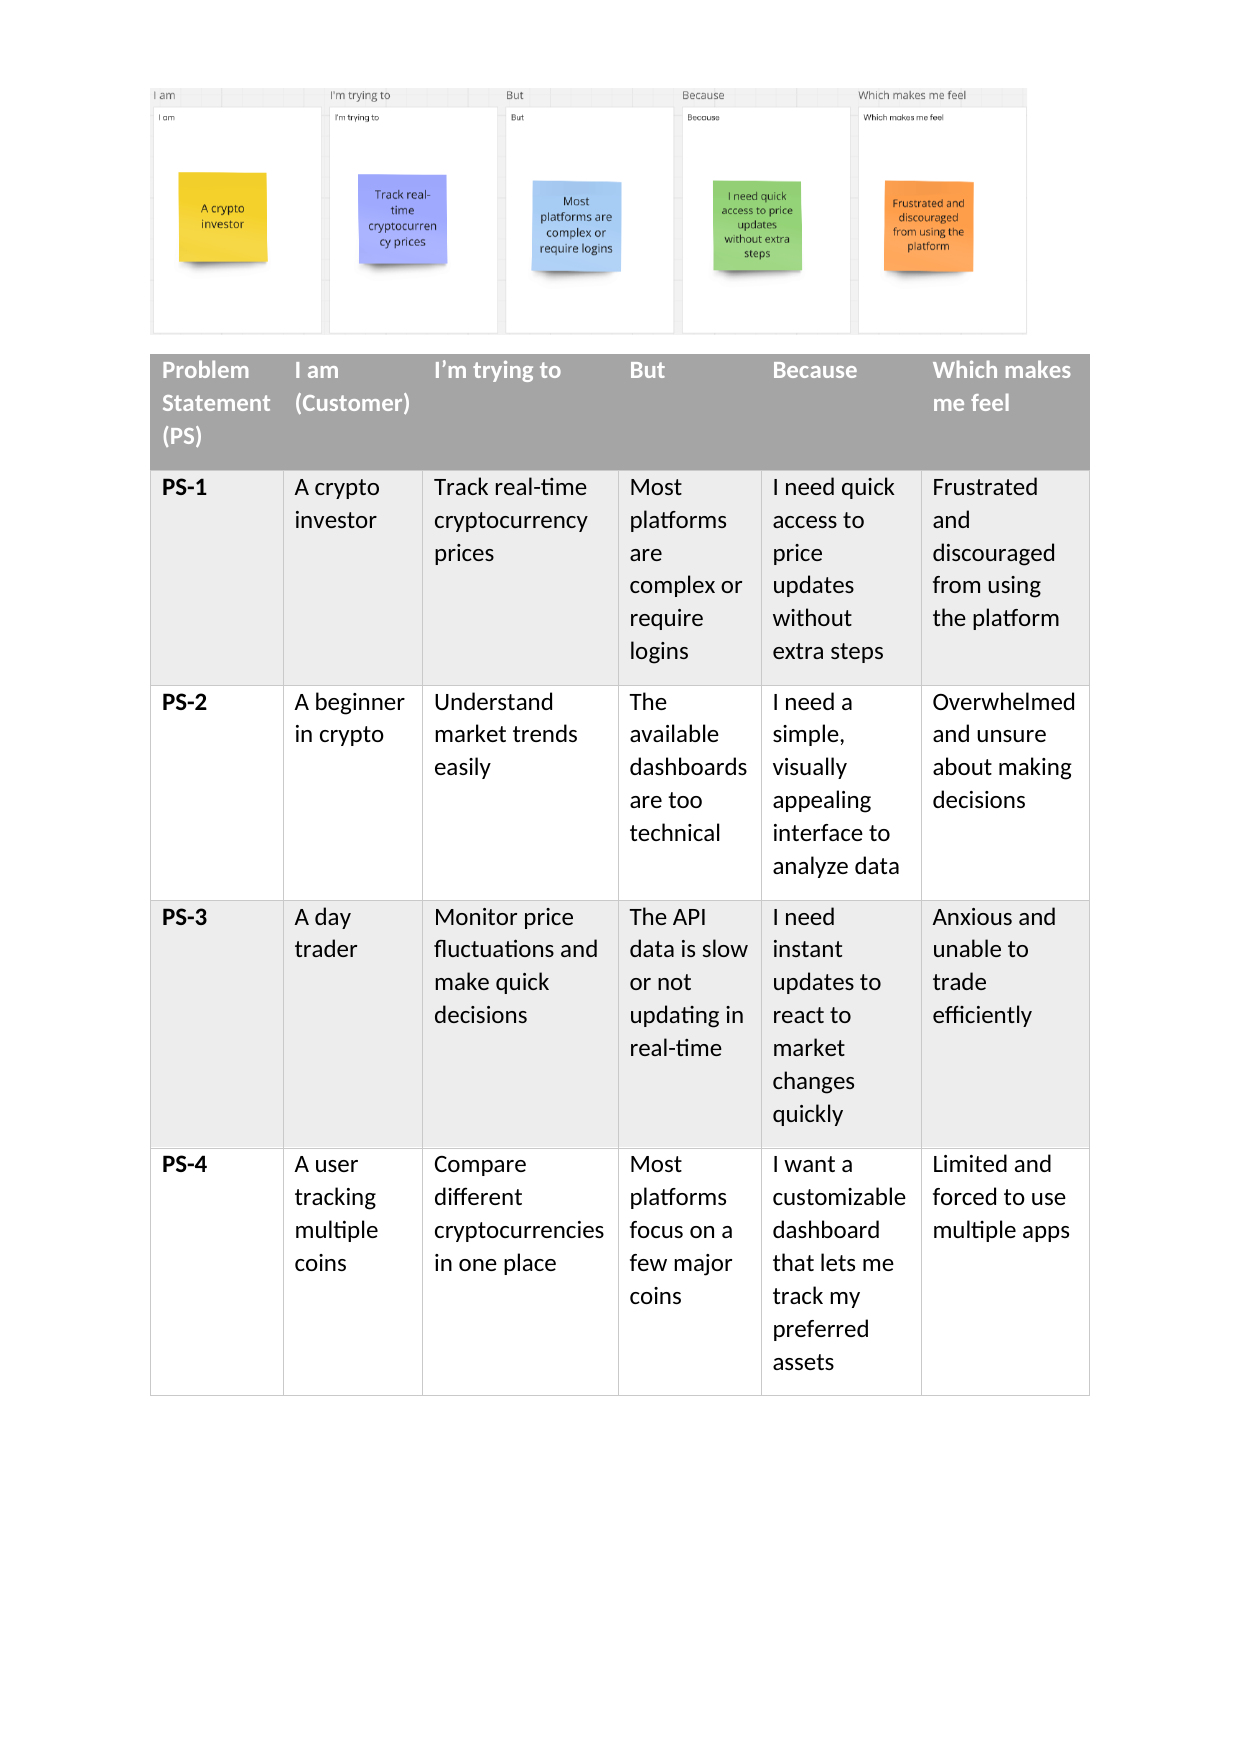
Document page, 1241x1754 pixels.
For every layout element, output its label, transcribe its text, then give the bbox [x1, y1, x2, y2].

table_cell A day trader [284, 901, 422, 1147]
table_cell Overwhelmed and unsure about making decisions [922, 686, 1089, 899]
table_cell The API data is slow or not updating in real-time [619, 901, 761, 1147]
table_cell PS-2 [151, 686, 283, 899]
table_cell I need a simple, visually appealing interface to analyze data [762, 686, 921, 899]
table_cell Most platforms focus on a few major coins [619, 1149, 761, 1395]
table_cell Understand market trends easily [423, 686, 618, 899]
table_cell Frustrated and discouraged from using the platform [922, 471, 1089, 685]
table_cell PS-4 [151, 1149, 283, 1395]
table_cell Compare different cryptocurrencies in one place [423, 1149, 618, 1395]
picture [150, 88, 1028, 335]
table_cell Most platforms are complex or require logins [619, 471, 761, 685]
table_cell Monitor price fluctuations and make quick decisions [423, 901, 618, 1147]
table_cell PS-1 [151, 471, 283, 685]
table_cell I want a customizable dashboard that lets me track my preferred assets [762, 1149, 921, 1395]
table_header Which makes me feel [922, 355, 1089, 470]
table_header But [619, 355, 761, 470]
table_cell The available dashboards are too technical [619, 686, 761, 899]
table_header Because [762, 355, 921, 470]
table_header I am (Customer) [284, 355, 422, 470]
table_cell A crypto investor [284, 471, 422, 685]
table_cell Track real-time cryptocurrency prices [423, 471, 618, 685]
table_cell Limited and forced to use multiple apps [922, 1149, 1089, 1395]
table_header I’m trying to [423, 355, 618, 470]
table_cell I need quick access to price updates without extra steps [762, 471, 921, 685]
table_header Problem Statement (PS) [151, 355, 283, 470]
table_cell PS-3 [151, 901, 283, 1147]
table_cell Anxious and unable to trade efficiently [922, 901, 1089, 1147]
table_cell I need instant updates to react to market changes quickly [762, 901, 921, 1147]
table_cell A user tracking multiple coins [284, 1149, 422, 1395]
table_cell A beginner in crypto [284, 686, 422, 899]
